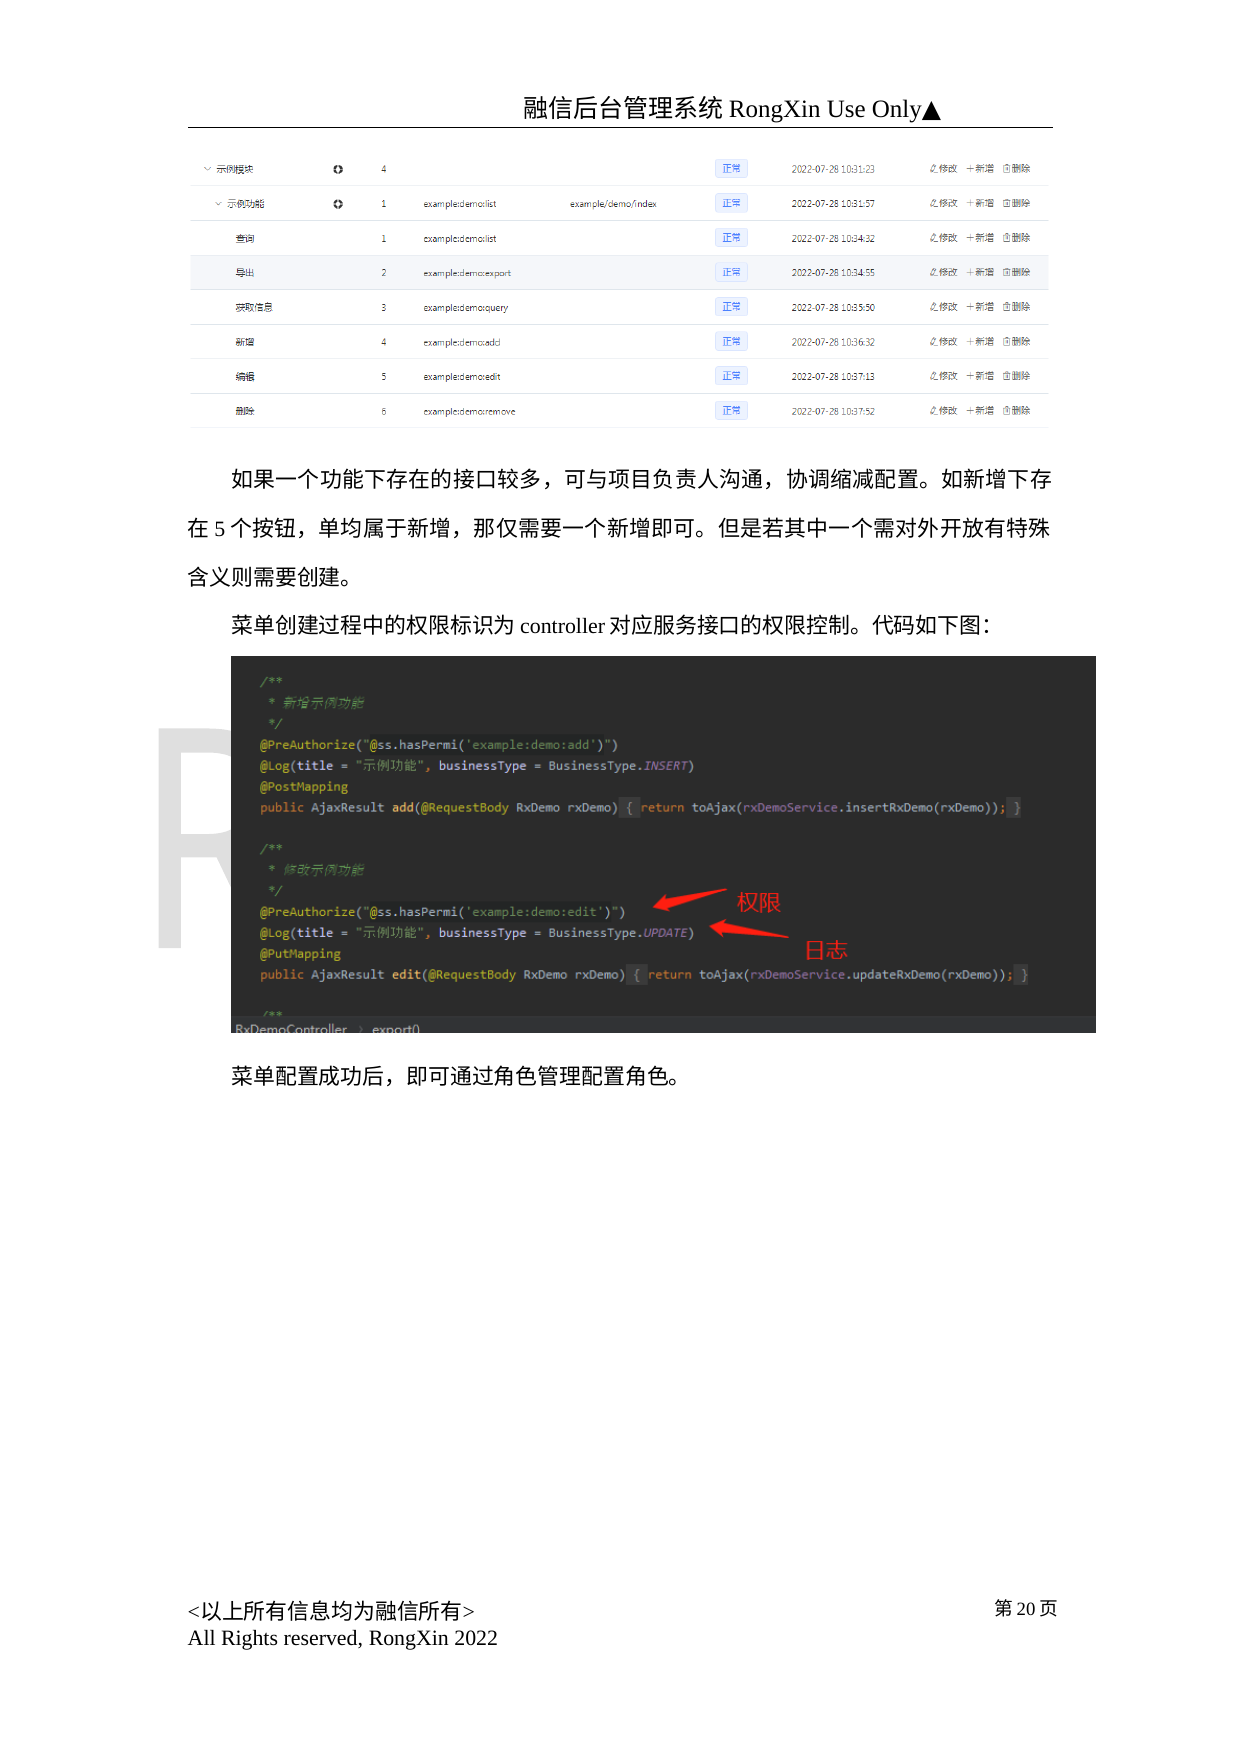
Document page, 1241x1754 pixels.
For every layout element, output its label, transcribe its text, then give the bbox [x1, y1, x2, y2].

list 如果一个功能下存在的接口较多，可与项目负责人沟通，协调缩减配置。如新增下存在5个按钮，单均属于新增，那仅需要一个新增即可。但是若其中一个需对外开放有特殊含义则需要创建。 [187, 462, 1053, 592]
list 菜单配置成功后，即可通过角色管理配置角色。 [187, 1059, 1053, 1091]
picture [231, 656, 1096, 1033]
list 菜单创建过程中的权限标识为controller对应服务接口的权限控制。代码如下图： [187, 608, 1053, 640]
picture [187, 156, 1052, 428]
